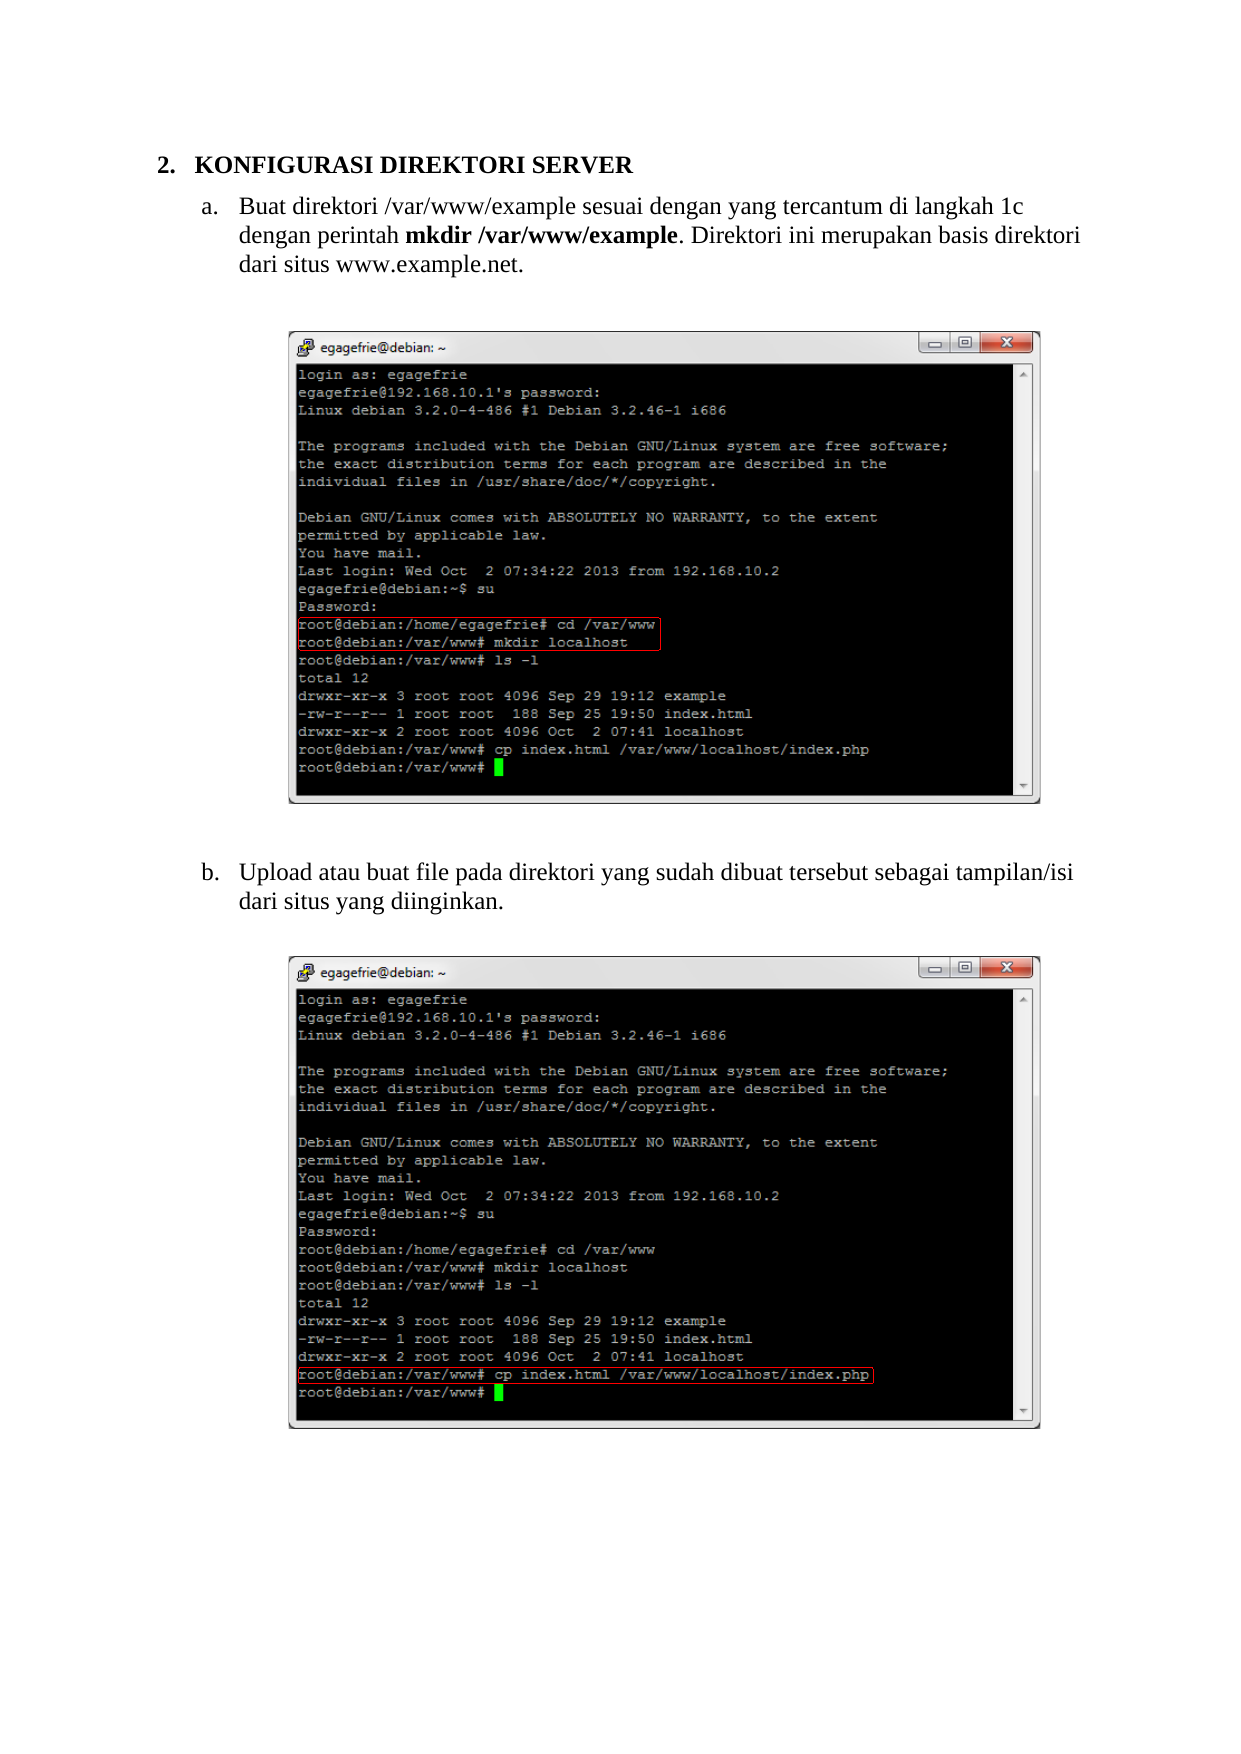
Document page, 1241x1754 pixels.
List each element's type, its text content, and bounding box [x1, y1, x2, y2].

list Upload atau buat file pada direktori yang sudah dibuat tersebut sebagai tampilan/isi dari situs yang diinginkan. [201, 857, 1090, 915]
list Buat direktori /var/www/example sesuai dengan yang tercantum di langkah 1c dengan perintah mkdir /var/www/example. Direktori ini merupakan basis direktori dari situs www.example.net. [201, 191, 1090, 277]
picture [288, 331, 1041, 804]
picture [288, 956, 1041, 1429]
list KONFIGURASI DIREKTORI SERVER [157, 150, 1090, 179]
